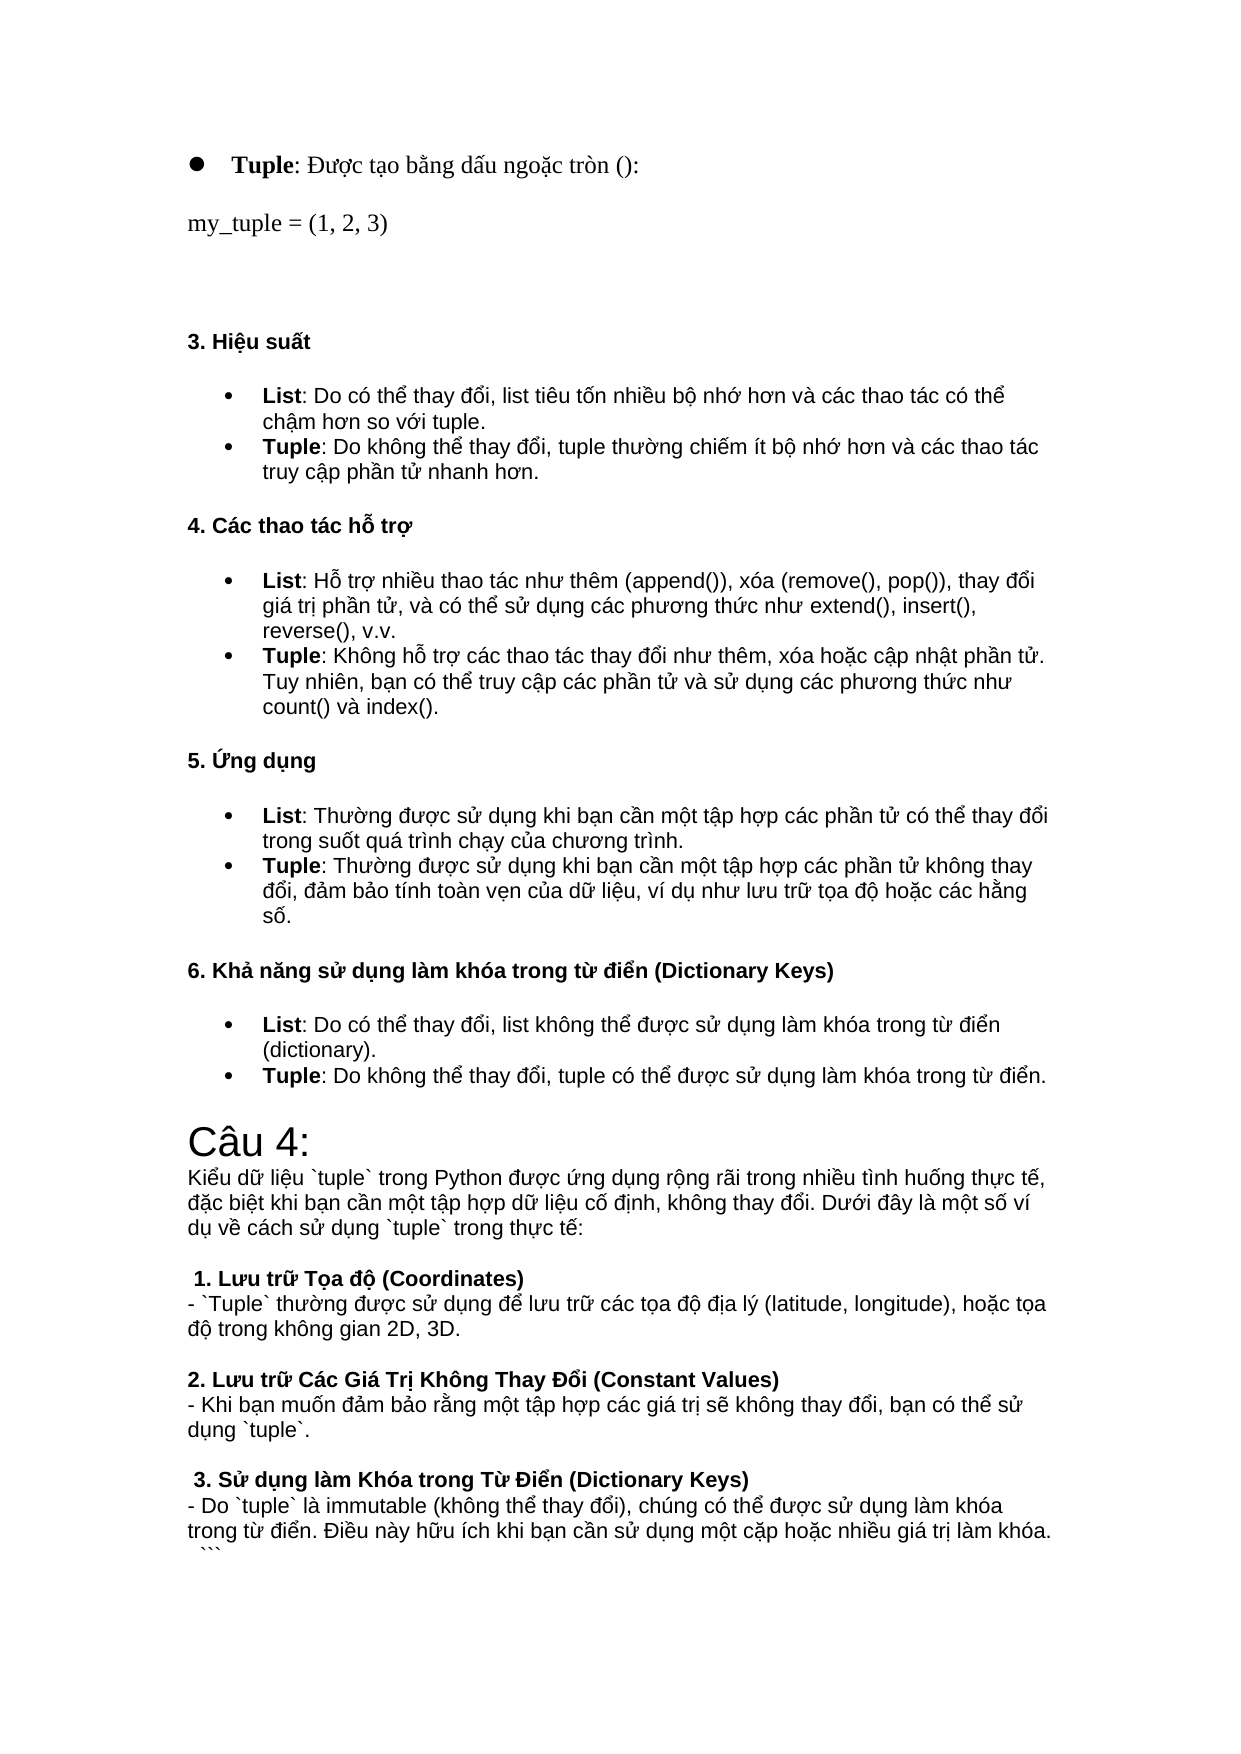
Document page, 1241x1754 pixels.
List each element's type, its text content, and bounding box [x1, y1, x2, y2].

text Kiểu dữ liệu `tuple` trong Python được ứng dụng rộng rãi trong nhiều tình huống thực tế, đặc biệt khi bạn cần một tập hợp dữ liệu cố định, không thay đổi. Dưới đây là một số ví dụ về cách sử dụng `tuple` trong thực tế: [187, 1165, 1053, 1241]
list Tuple: Thường được sử dụng khi bạn cần một tập hợp các phần tử không thay đổi, đảm bảo tính toàn vẹn của dữ liệu, ví dụ như lưu trữ tọa độ hoặc các hằng số. [225, 853, 1053, 929]
list List: Hỗ trợ nhiều thao tác như thêm (append()), xóa (remove(), pop()), thay đổi giá trị phần tử, và có thể sử dụng các phương thức như extend(), insert(), reverse(), v.v. [225, 568, 1053, 643]
text - Khi bạn muốn đảm bảo rằng một tập hợp các giá trị sẽ không thay đổi, bạn có thể sử dụng `tuple`. [187, 1392, 1053, 1442]
list Tuple: Được tạo bằng dấu ngoặc tròn (): [187, 150, 1053, 179]
list Tuple: Không hỗ trợ các thao tác thay đổi như thêm, xóa hoặc cập nhật phần tử. Tuy nhiên, bạn có thể truy cập các phần tử và sử dụng các phương thức như count() và index(). [225, 643, 1053, 719]
subtitle 5. Ứng dụng [187, 748, 1053, 773]
text 2. Lưu trữ Các Giá Trị Không Thay Đổi (Constant Values) [187, 1367, 1053, 1392]
text - `Tuple` thường được sử dụng để lưu trữ các tọa độ địa lý (latitude, longitude), hoặc tọa độ trong không gian 2D, 3D. [187, 1291, 1053, 1341]
list List: Do có thể thay đổi, list không thể được sử dụng làm khóa trong từ điển (dictionary). [225, 1012, 1053, 1063]
list List: Thường được sử dụng khi bạn cần một tập hợp các phần tử có thể thay đổi trong suốt quá trình chạy của chương trình. [225, 803, 1053, 853]
list my_tuple = (1, 2, 3) [187, 208, 1053, 237]
list Tuple: Do không thể thay đổi, tuple thường chiếm ít bộ nhớ hơn và các thao tác truy cập phần tử nhanh hơn. [225, 434, 1053, 484]
list List: Do có thể thay đổi, list tiêu tốn nhiều bộ nhớ hơn và các thao tác có thể chậm hơn so với tuple. [225, 383, 1053, 434]
list Tuple: Do không thể thay đổi, tuple có thể được sử dụng làm khóa trong từ điển. [225, 1063, 1053, 1088]
text 1. Lưu trữ Tọa độ (Coordinates) [187, 1266, 1053, 1291]
text 3. Sử dụng làm Khóa trong Từ Điển (Dictionary Keys) [187, 1467, 1053, 1493]
subtitle 3. Hiệu suất [187, 329, 1053, 354]
text - Do `tuple` là immutable (không thể thay đổi), chúng có thể được sử dụng làm khóa trong từ điển. Điều này hữu ích khi bạn cần sử dụng một cặp hoặc nhiều giá trị làm khóa. [187, 1493, 1053, 1543]
text ``` [187, 1543, 1053, 1568]
subtitle 6. Khả năng sử dụng làm khóa trong từ điển (Dictionary Keys) [187, 958, 1053, 983]
subtitle 4. Các thao tác hỗ trợ [187, 513, 1053, 539]
text Câu 4: [187, 1117, 1053, 1165]
